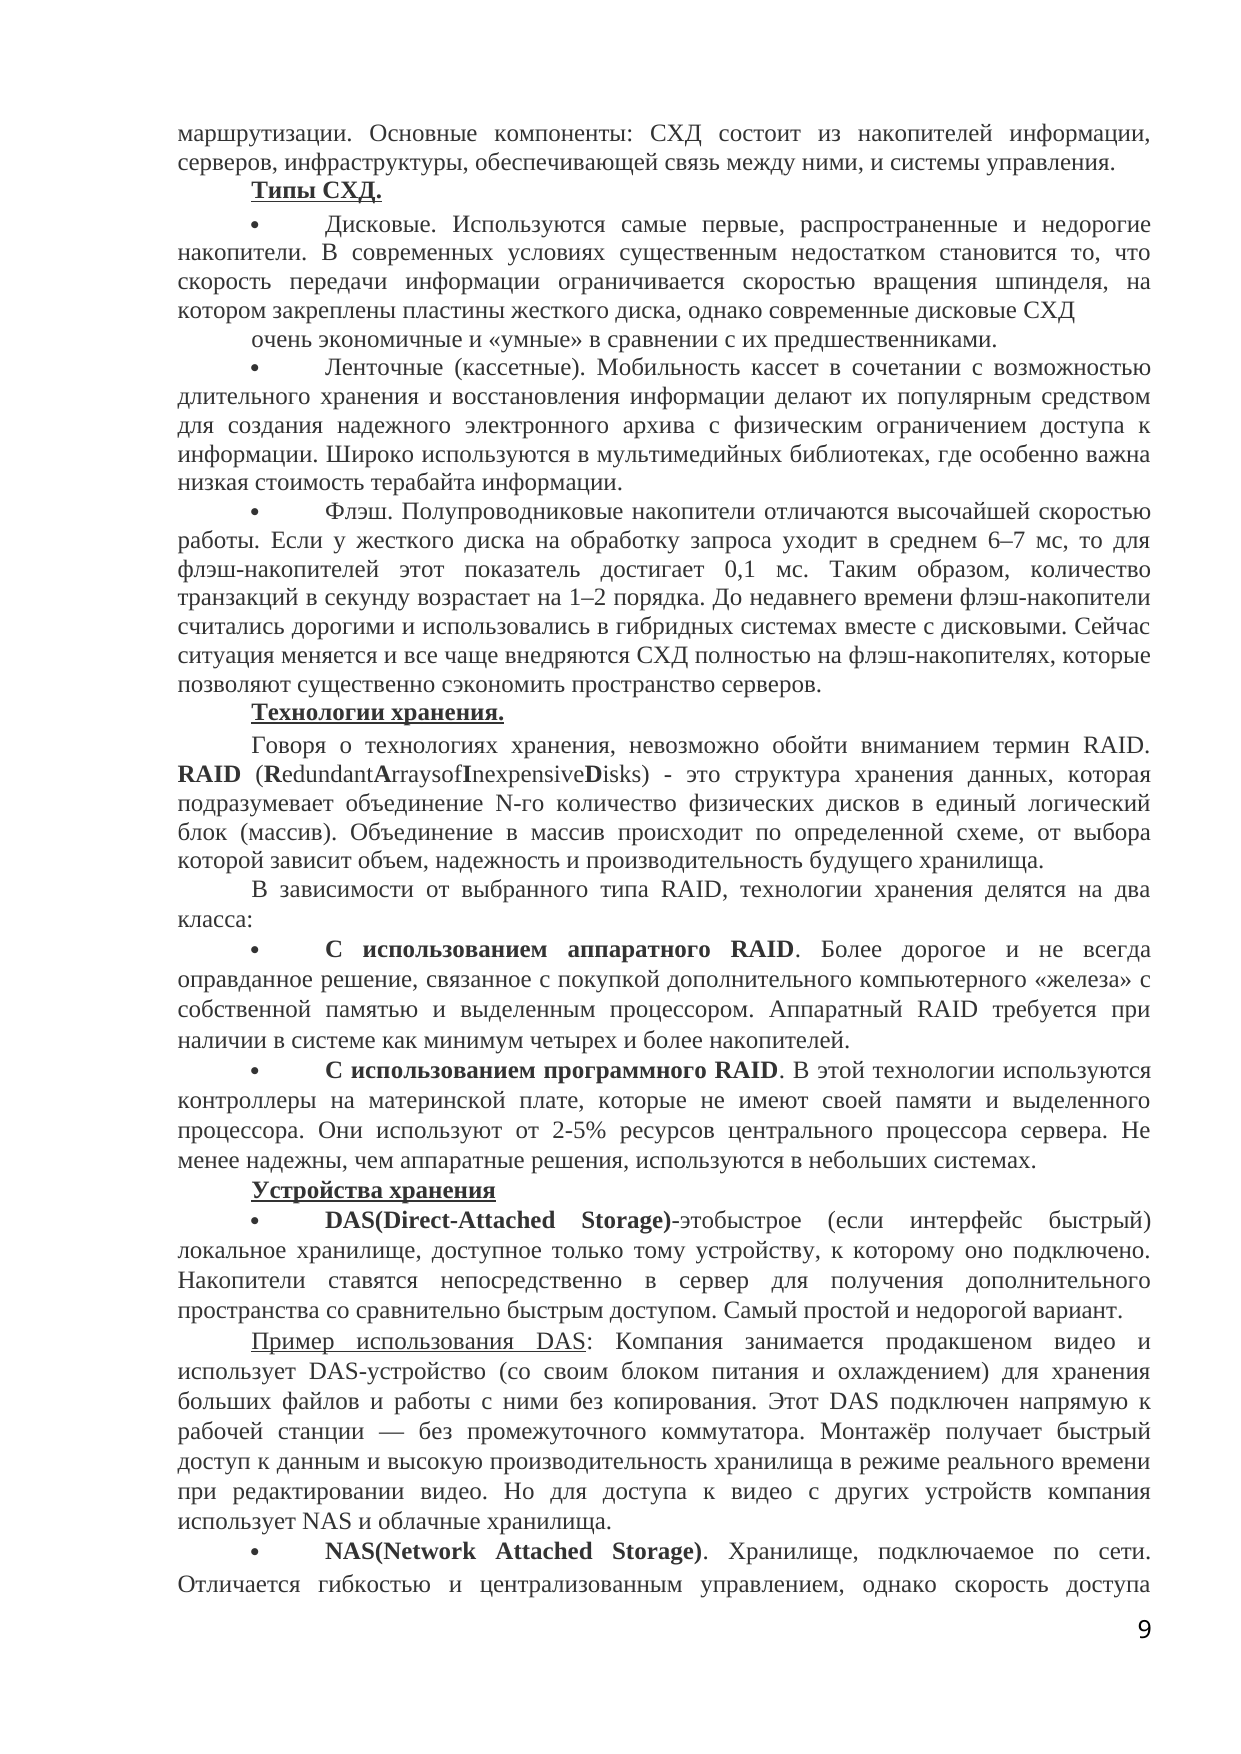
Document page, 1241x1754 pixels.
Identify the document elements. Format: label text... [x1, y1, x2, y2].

list Дисковые. Используются самые первые, распространенные и недорогие накопители. В современных условиях существенным недостатком становится то, что скорость передачи информации ограничивается скоростью вращения шпинделя, на котором закреплены пластины жесткого диска, однако современные дисковые СХД [177, 209, 1152, 324]
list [177, 1536, 1152, 1598]
list Ленточные (кассетные). Мобильность кассет в сочетании с возможностью длительного хранения и восстановления информации делают их популярным средством для создания надежного электронного архива с физическим ограничением доступа к информации. Широко используются в мультимедийных библиотеках, где особенно важна низкая стоимость терабайта информации. [177, 352, 1152, 496]
list С использованием аппаратного RAID. Более дорогое и не всегда оправданное решение, связанное с покупкой дополнительного компьютерного «железа» с собственной памятью и выделенным процессором. Аппаратный RAID требуется при наличии в системе как минимум четырех и более накопителей. [177, 934, 1152, 1053]
list С использованием программного RAID. В этой технологии используются контроллеры на материнской плате, которые не имеют своей памяти и выделенного процессора. Они используют от 2-5% ресурсов центрального процессора сервера. Не менее надежны, чем аппаратные решения, используются в небольших системах. [177, 1055, 1152, 1174]
text В зависимости от выбранного типа RAID, технологии хранения делятся на два класса: [177, 874, 1152, 933]
text Устройства хранения [177, 1175, 1152, 1204]
list DAS(Direct-Attached Storage)-этобыстрое (если интерфейс быстрый) локальное хранилище, доступное только тому устройству, к которому оно подключено. Накопители ставятся непосредственно в сервер для получения дополнительного пространства со сравнительно быстрым доступом. Самый простой и недорогой вариант. [177, 1205, 1152, 1324]
text Говоря о технологиях хранения, невозможно обойти вниманием термин RAID. RAID (RedundantArraysofInexpensiveDisks) - это структура хранения данных, которая подразумевает объединение N-го количество физических дисков в единый логический блок (массив). Объединение в массив происходит по определенной схеме, от выбора которой зависит объем, надежность и производительность будущего хранилища. [177, 730, 1152, 874]
text Пример использования DAS: Компания занимается продакшеном видео и использует DAS-устройство (со своим блоком питания и охлаждением) для хранения больших файлов и работы с ними без копирования. Этот DAS подключен напрямую к рабочей станции — без промежуточного коммутатора. Монтажёр получает быстрый доступ к данным и высокую производительность хранилища в режиме реального времени при редактировании видео. Но для доступа к видео с других устройств компания использует NAS и облачные хранилища. [177, 1326, 1152, 1535]
text Технологии хранения. [177, 697, 1152, 726]
text Типы СХД. [177, 176, 1152, 204]
list Флэш. Полупроводниковые накопители отличаются высочайшей скоростью работы. Если у жесткого диска на обработку запроса уходит в среднем 6–7 мс, то для флэш-накопителей этот показатель достигает 0,1 мс. Таким образом, количество транзакций в секунду возрастает на 1–2 порядка. До недавнего времени флэш-накопители считались дорогими и использовались в гибридных системах вместе с дисковыми. Сейчас ситуация меняется и все чаще внедряются СХД полностью на флэш-накопителях, которые позволяют существенно сэкономить пространство серверов. [177, 496, 1152, 697]
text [177, 118, 1152, 176]
text очень экономичные и «умные» в сравнении с их предшественниками. [177, 324, 1152, 352]
